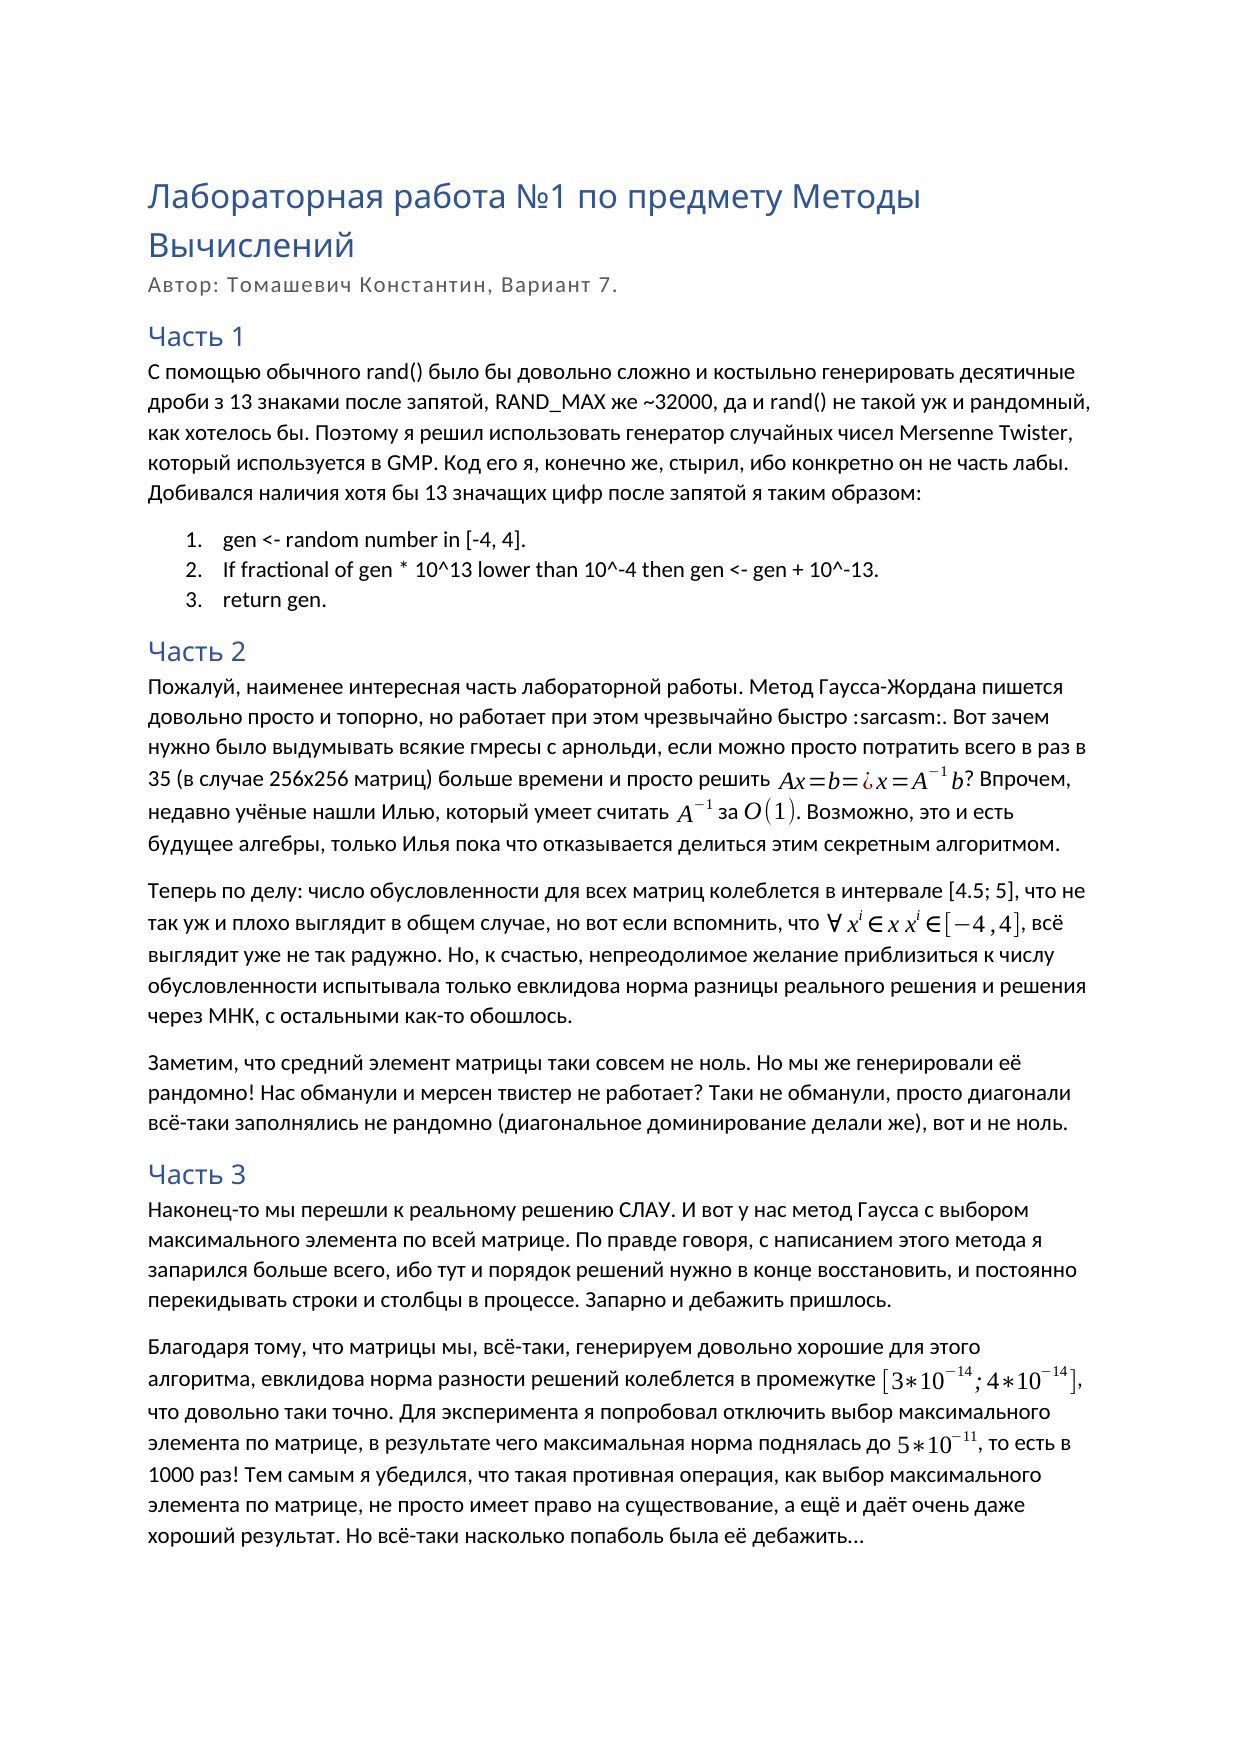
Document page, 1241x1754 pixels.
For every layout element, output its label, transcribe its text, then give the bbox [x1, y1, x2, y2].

text Теперь по делу: число обусловленности для всех матриц колеблется в интервале [4.5; 5], что не так уж и плохо выглядит в общем случае, но вот если вспомнить, что , всё выглядит уже не так радужно. Но, к счастью, непреодолимое желание приблизиться к числу обусловленности испытывала только евклидова норма разницы реального решения и решения через МНК, с остальными как-то обошлось. [148, 876, 1093, 1029]
list If fractional of gen * 10^13 lower than 10^-4 then gen <- gen + 10^-13. [185, 555, 1093, 583]
subtitle Часть 3 [148, 1155, 1093, 1192]
text Заметим, что средний элемент матрицы таки совсем не ноль. Но мы же генерировали её рандомно! Нас обманули и мерсен твистер не работает? Таки не обманули, просто диагонали всё-таки заполнялись не рандомно (диагональное доминирование делали же), вот и не ноль. [148, 1048, 1093, 1136]
list return gen. [185, 585, 1093, 613]
subtitle Часть 1 [148, 317, 1093, 354]
list gen <- random number in [-4, 4]. [185, 525, 1093, 553]
subtitle Автор: Томашевич Константин, Вариант 7. [148, 271, 1093, 298]
text С помощью обычного rand() было бы довольно сложно и костыльно генерировать десятичные дроби з 13 знаками после запятой, RAND_MAX же ~32000, да и rand() не такой уж и рандомный, как хотелось бы. Поэтому я решил использовать генератор случайных чисел Mersenne Twister, который используется в GMP. Код его я, конечно же, стырил, ибо конкретно он не часть лабы. Добивался наличия хотя бы 13 значащих цифр после запятой я таким образом: [148, 357, 1093, 506]
subtitle Часть 2 [148, 632, 1093, 669]
text Пожалуй, наименее интересная часть лабораторной работы. Метод Гаусса-Жордана пишется довольно просто и топорно, но работает при этом чрезвычайно быстро :sarcasm:. Вот зачем нужно было выдумывать всякие гмресы с арнольди, если можно просто потратить всего в раз в 35 (в случае 256х256 матриц) больше времени и просто решить ? Впрочем, недавно учёные нашли Илью, который умеет считать за . Возможно, это и есть будущее алгебры, только Илья пока что отказывается делиться этим секретным алгоритмом. [148, 672, 1093, 857]
text Благодаря тому, что матрицы мы, всё-таки, генерируем довольно хорошие для этого алгоритма, евклидова норма разности решений колеблется в промежутке , что довольно таки точно. Для эксперимента я попробовал отключить выбор максимального элемента по матрице, в результате чего максимальная норма поднялась до , то есть в 1000 раз! Тем самым я убедился, что такая противная операция, как выбор максимального элемента по матрице, не просто имеет право на существование, а ещё и даёт очень даже хороший результат. Но всё-таки насколько попаболь была её дебажить... [148, 1332, 1093, 1549]
text Наконец-то мы перешли к реальному решению СЛАУ. И вот у нас метод Гаусса с выбором максимального элемента по всей матрице. По правде говоря, с написанием этого метода я запарился больше всего, ибо тут и порядок решений нужно в конце восстановить, и постоянно перекидывать строки и столбцы в процессе. Запарно и дебажить пришлось. [148, 1195, 1093, 1313]
subtitle Лабораторная работа №1 по предмету Методы Вычислений [148, 173, 1093, 267]
